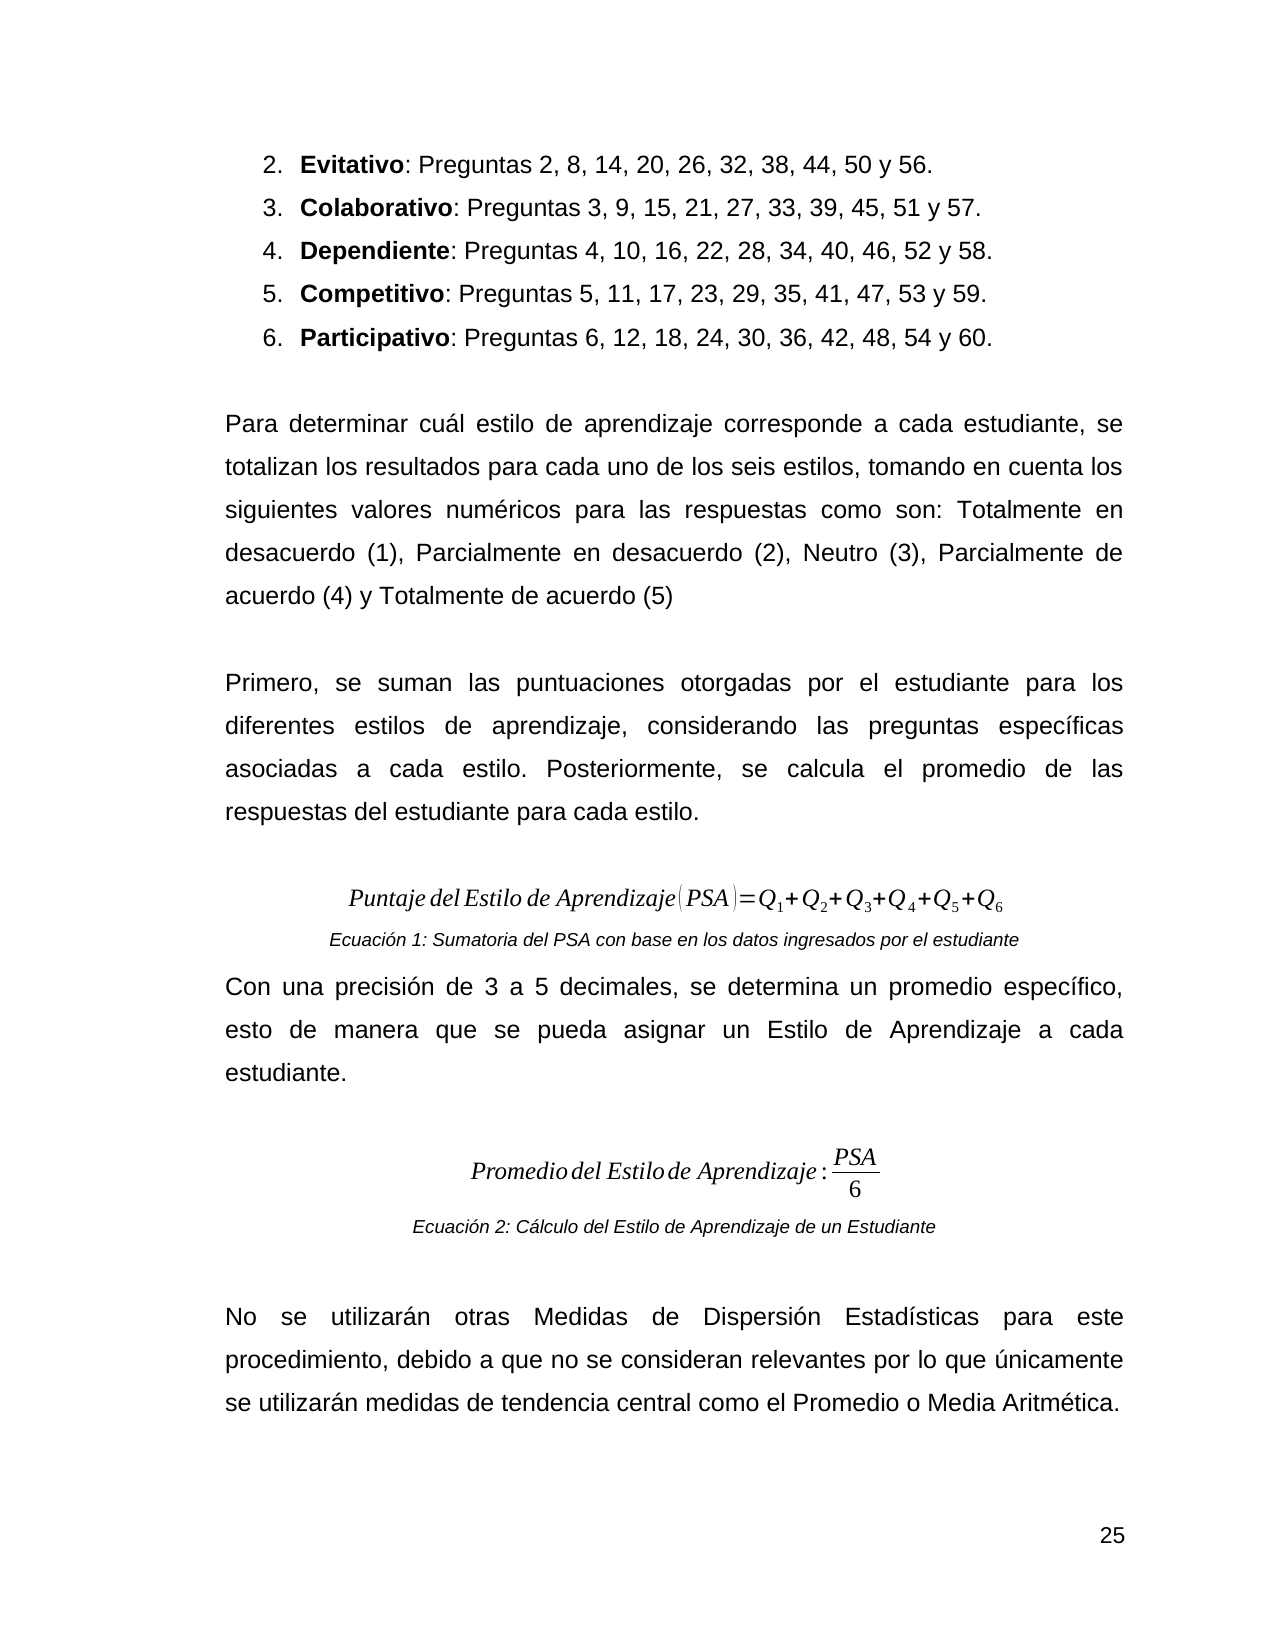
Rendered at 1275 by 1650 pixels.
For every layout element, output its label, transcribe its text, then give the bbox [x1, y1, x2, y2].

text Ecuación 2: Cálculo del Estilo de Aprendizaje de un Estudiante [225, 1216, 1125, 1238]
list Competitivo: Preguntas 5, 11, 17, 23, 29, 35, 41, 47, 53 y 59. [262, 279, 1125, 308]
text Para determinar cuál estilo de aprendizaje corresponde a cada estudiante, se totalizan los resultados para cada uno de los seis estilos, tomando en cuenta los siguientes valores numéricos para las respuestas como son: Totalmente en desacuerdo (1), Parcialmente en desacuerdo (2), Neutro (3), Parcialmente de acuerdo (4) y Totalmente de acuerdo (5) [225, 409, 1125, 610]
list Participativo: Preguntas 6, 12, 18, 24, 30, 36, 42, 48, 54 y 60. [262, 322, 1125, 351]
text Con una precisión de 3 a 5 decimales, se determina un promedio específico, esto de manera que se pueda asignar un Estilo de Aprendizaje a cada estudiante. [225, 971, 1125, 1086]
text Ecuación 1: Sumatoria del PSA con base en los datos ingresados por el estudiante [225, 929, 1125, 951]
text Primero, se suman las puntuaciones otorgadas por el estudiante para los diferentes estilos de aprendizaje, considerando las preguntas específicas asociadas a cada estilo. Posteriormente, se calcula el promedio de las respuestas del estudiante para cada estilo. [225, 667, 1125, 826]
list Colaborativo: Preguntas 3, 9, 15, 21, 27, 33, 39, 45, 51 y 57. [262, 193, 1125, 222]
list Evitativo: Preguntas 2, 8, 14, 20, 26, 32, 38, 44, 50 y 56. [262, 150, 1125, 179]
list Dependiente: Preguntas 4, 10, 16, 22, 28, 34, 40, 46, 52 y 58. [262, 236, 1125, 265]
